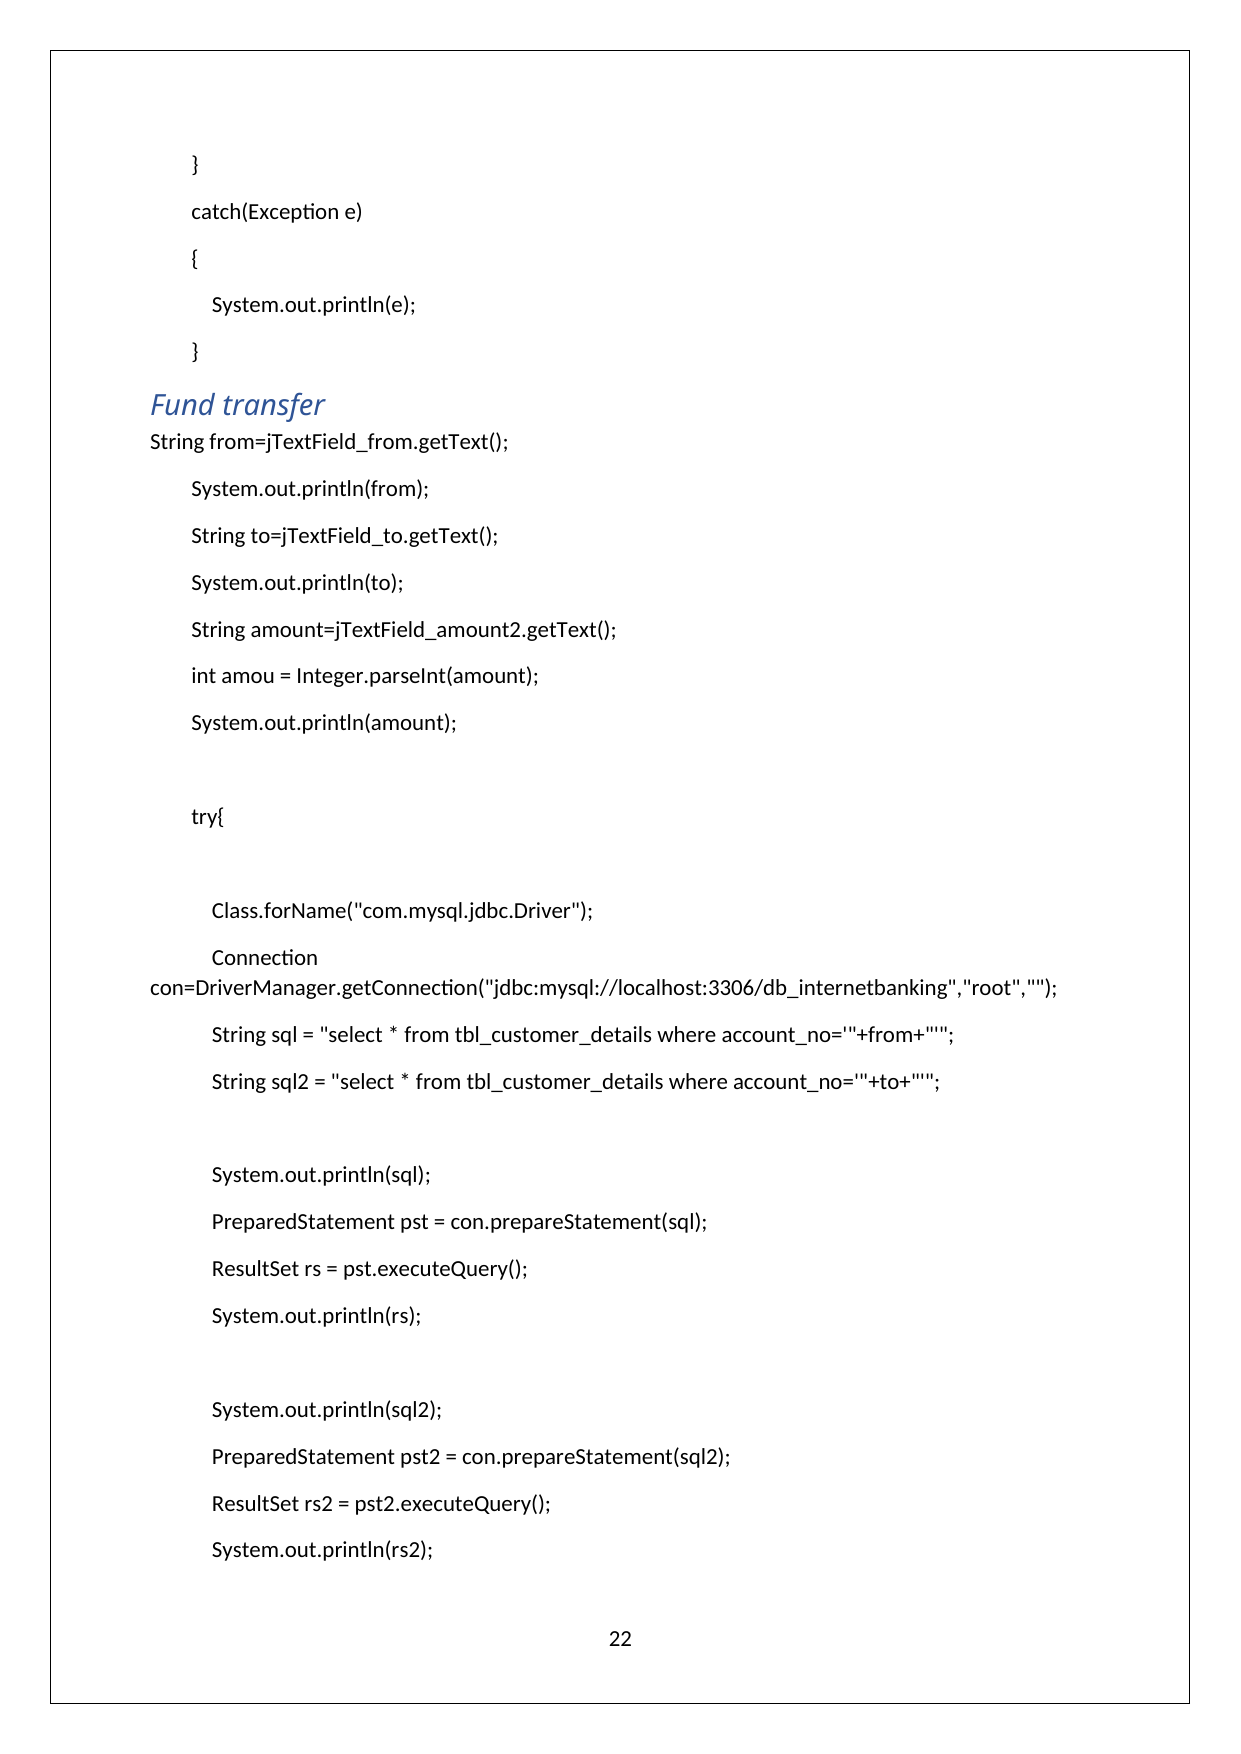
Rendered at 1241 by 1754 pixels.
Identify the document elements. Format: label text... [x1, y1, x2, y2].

text int amou = Integer.parseInt(amount); [150, 662, 1090, 689]
text ResultSet rs2 = pst2.executeQuery(); [150, 1489, 1090, 1517]
text String sql2 = "select * from tbl_customer_details where account_no='"+to+"'"; [150, 1067, 1090, 1095]
text String to=jTextField_to.getText(); [150, 521, 1090, 549]
text System.out.println(sql); [150, 1161, 1090, 1188]
text ResultSet rs = pst.executeQuery(); [150, 1254, 1090, 1282]
text try{ [150, 802, 1090, 830]
text System.out.println(to); [150, 568, 1090, 596]
text Class.forName("com.mysql.jdbc.Driver"); [150, 896, 1090, 924]
text catch(Exception e) [150, 197, 1090, 225]
text PreparedStatement pst = con.prepareStatement(sql); [150, 1207, 1090, 1235]
text System.out.println(rs2); [150, 1536, 1090, 1563]
subtitle Fund transfer [150, 384, 1090, 424]
text String from=jTextField_from.getText(); [150, 427, 1090, 455]
text System.out.println(sql2); [150, 1395, 1090, 1423]
text { [150, 244, 1090, 272]
text String amount=jTextField_amount2.getText(); [150, 615, 1090, 643]
text System.out.println(from); [150, 474, 1090, 502]
text String sql = "select * from tbl_customer_details where account_no='"+from+"'"; [150, 1020, 1090, 1048]
text PreparedStatement pst2 = con.prepareStatement(sql2); [150, 1442, 1090, 1470]
text } [150, 337, 1090, 366]
text Connection con=DriverManager.getConnection("jdbc:mysql://localhost:3306/db_internetbanking","root",""); [150, 943, 1090, 1001]
text System.out.println(rs); [150, 1301, 1090, 1329]
text System.out.println(e); [150, 291, 1090, 319]
text System.out.println(amount); [150, 708, 1090, 736]
text } [150, 150, 1090, 178]
